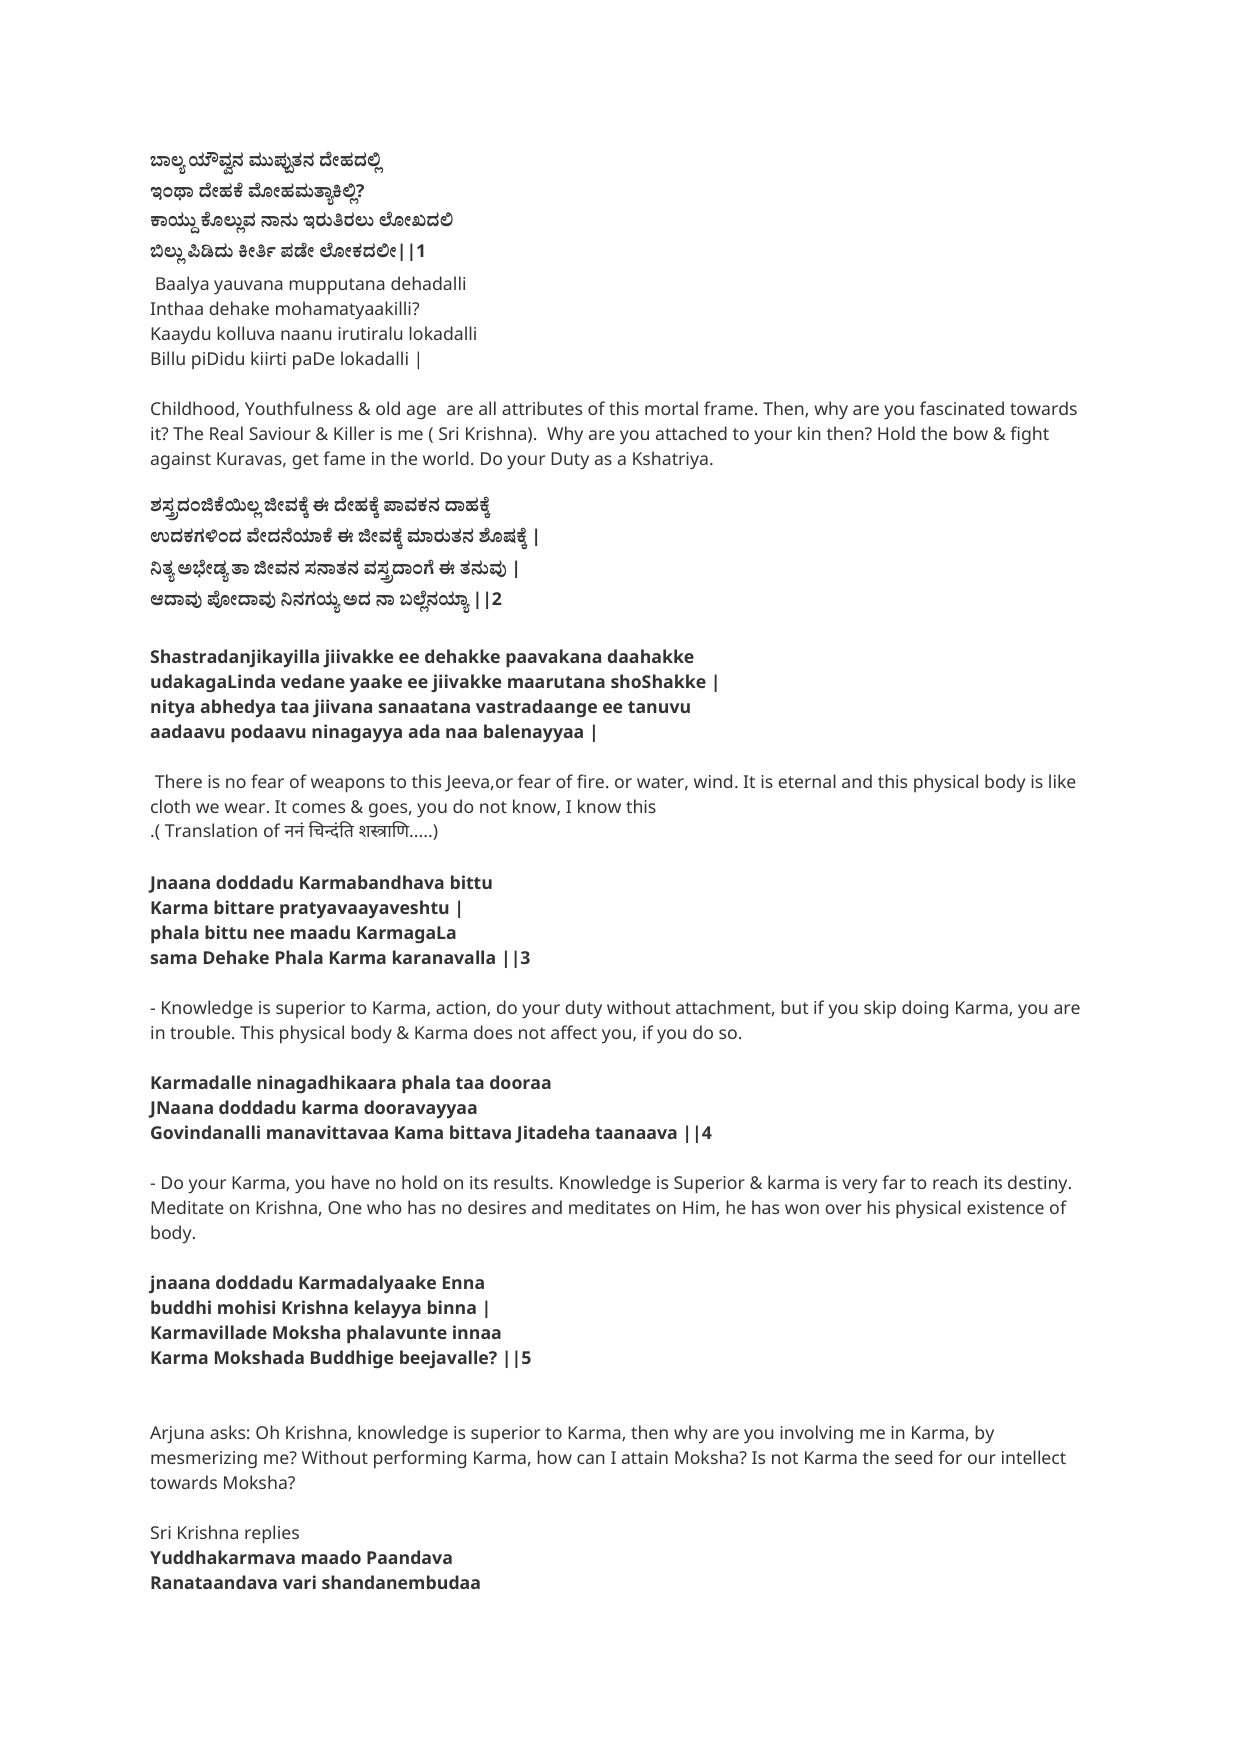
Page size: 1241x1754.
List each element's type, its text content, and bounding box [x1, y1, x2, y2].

text Sri Krishna replies [150, 1519, 1090, 1544]
text ನಿತ್ಯ ಅಭೇಡ್ಯ ತಾ ಜೀವನ ಸನಾತನ ವಸ್ತ್ರದಾಂಗೆ ಈ ತನುವು | [150, 555, 1090, 587]
text ಬಿಲ್ಲು ಪಿಡಿದು ಕೀರ್ತಿ ಪಡೇ ಲೋಕದಲೀ||1 [150, 239, 1090, 270]
text There is no fear of weapons to this Jeeva,or fear of fire. or water, wind. It is eternal and this physical body is like cloth we wear. It comes & goes, you do not know, I know this [150, 768, 1090, 818]
text Arjuna asks: Oh Krishna, knowledge is superior to Karma, then why are you involving me in Karma, by mesmerizing me? Without performing Karma, how can I attain Moksha? Is not Karma the seed for our intellect towards Moksha? [150, 1419, 1090, 1494]
text ಉದಕಗಳಿಂದ ವೇದನೆಯಾಕೆ ಈ ಜೀವಕ್ಕೆ ಮಾರುತನ ಶೊಷಕ್ಕೆ | [150, 524, 1090, 555]
text Baalya yauvana mupputana dehadalli [150, 270, 1090, 295]
text - Do your Karma, you have no hold on its results. Knowledge is Superior & karma is very far to reach its destiny. Meditate on Krishna, One who has no desires and meditates on Him, he has won over his physical existence of body. [150, 1169, 1090, 1244]
text ಆದಾವು ಪೋದಾವು ನಿನಗಯ್ಯ ಅದ ನಾ ಬಲ್ಲೆನಯ್ಯಾ ||2 [150, 587, 1090, 618]
text Karmavillade Moksha phalavunte innaa [150, 1319, 1090, 1344]
text Karmadalle ninagadhikaara phala taa dooraa [150, 1069, 1090, 1094]
text Kaaydu kolluva naanu irutiralu lokadalli [150, 320, 1090, 345]
text ಶಸ್ತ್ರದಂಜಿಕೆಯಿಲ್ಲ ಜೀವಕ್ಕೆ ಈ ದೇಹಕ್ಕೆ ಪಾವಕನ ದಾಹಕ್ಕೆ [150, 495, 1090, 524]
text Inthaa dehake mohamatyaakilli? [150, 295, 1090, 320]
text Govindanalli manavittavaa Kama bittava Jitadeha taanaava ||4 [150, 1119, 1090, 1144]
text Karma bittare pratyavaayaveshtu | [150, 894, 1090, 919]
text nitya abhedya taa jiivana sanaatana vastradaange ee tanuvu [150, 693, 1090, 718]
text Jnaana doddadu Karmabandhava bittu [150, 869, 1090, 894]
text JNaana doddadu karma dooravayyaa [150, 1094, 1090, 1119]
text Karma Mokshada Buddhige beejavalle? ||5 [150, 1344, 1090, 1369]
text .( Translation of ननं चिन्दंति शस्त्राणि.....) [150, 818, 1090, 844]
text aadaavu podaavu ninagayya ada naa balenayyaa | [150, 718, 1090, 743]
text ಬಾಲ್ಯ ಯೌವ್ವನ ಮುಪ್ಪುತನ ದೇಹದಲ್ಲಿ [150, 150, 1090, 179]
text sama Dehake Phala Karma karanavalla ||3 [150, 944, 1090, 969]
text jnaana doddadu Karmadalyaake Enna [150, 1269, 1090, 1294]
text ಇಂಥಾ ದೇಹಕೆ ಮೋಹಮತ್ಯಾಕಿಲ್ಲಿ? [150, 179, 1090, 210]
text Childhood, Youthfulness & old age are all attributes of this mortal frame. Then, why are you fascinated towards it? The Real Saviour & Killer is me ( Sri Krishna). Why are you attached to your kin then? Hold the bow & fight against Kuravas, get fame in the world. Do your Duty as a Kshatriya. [150, 395, 1090, 470]
text Shastradanjikayilla jiivakke ee dehakke paavakana daahakke [150, 643, 1090, 668]
text Billu piDidu kiirti paDe lokadalli | [150, 345, 1090, 370]
text phala bittu nee maadu KarmagaLa [150, 919, 1090, 944]
text buddhi mohisi Krishna kelayya binna | [150, 1294, 1090, 1319]
text - Knowledge is superior to Karma, action, do your duty without attachment, but if you skip doing Karma, you are in trouble. This physical body & Karma does not affect you, if you do so. [150, 994, 1090, 1044]
text udakagaLinda vedane yaake ee jiivakke maarutana shoShakke | [150, 668, 1090, 693]
text Ranataandava vari shandanembudaa [150, 1569, 1090, 1594]
text Yuddhakarmava maado Paandava [150, 1544, 1090, 1569]
text ಕಾಯ್ದು ಕೊಲ್ಲುವ ನಾನು ಇರುತಿರಲು ಲೋಖದಲಿ [150, 210, 1090, 239]
